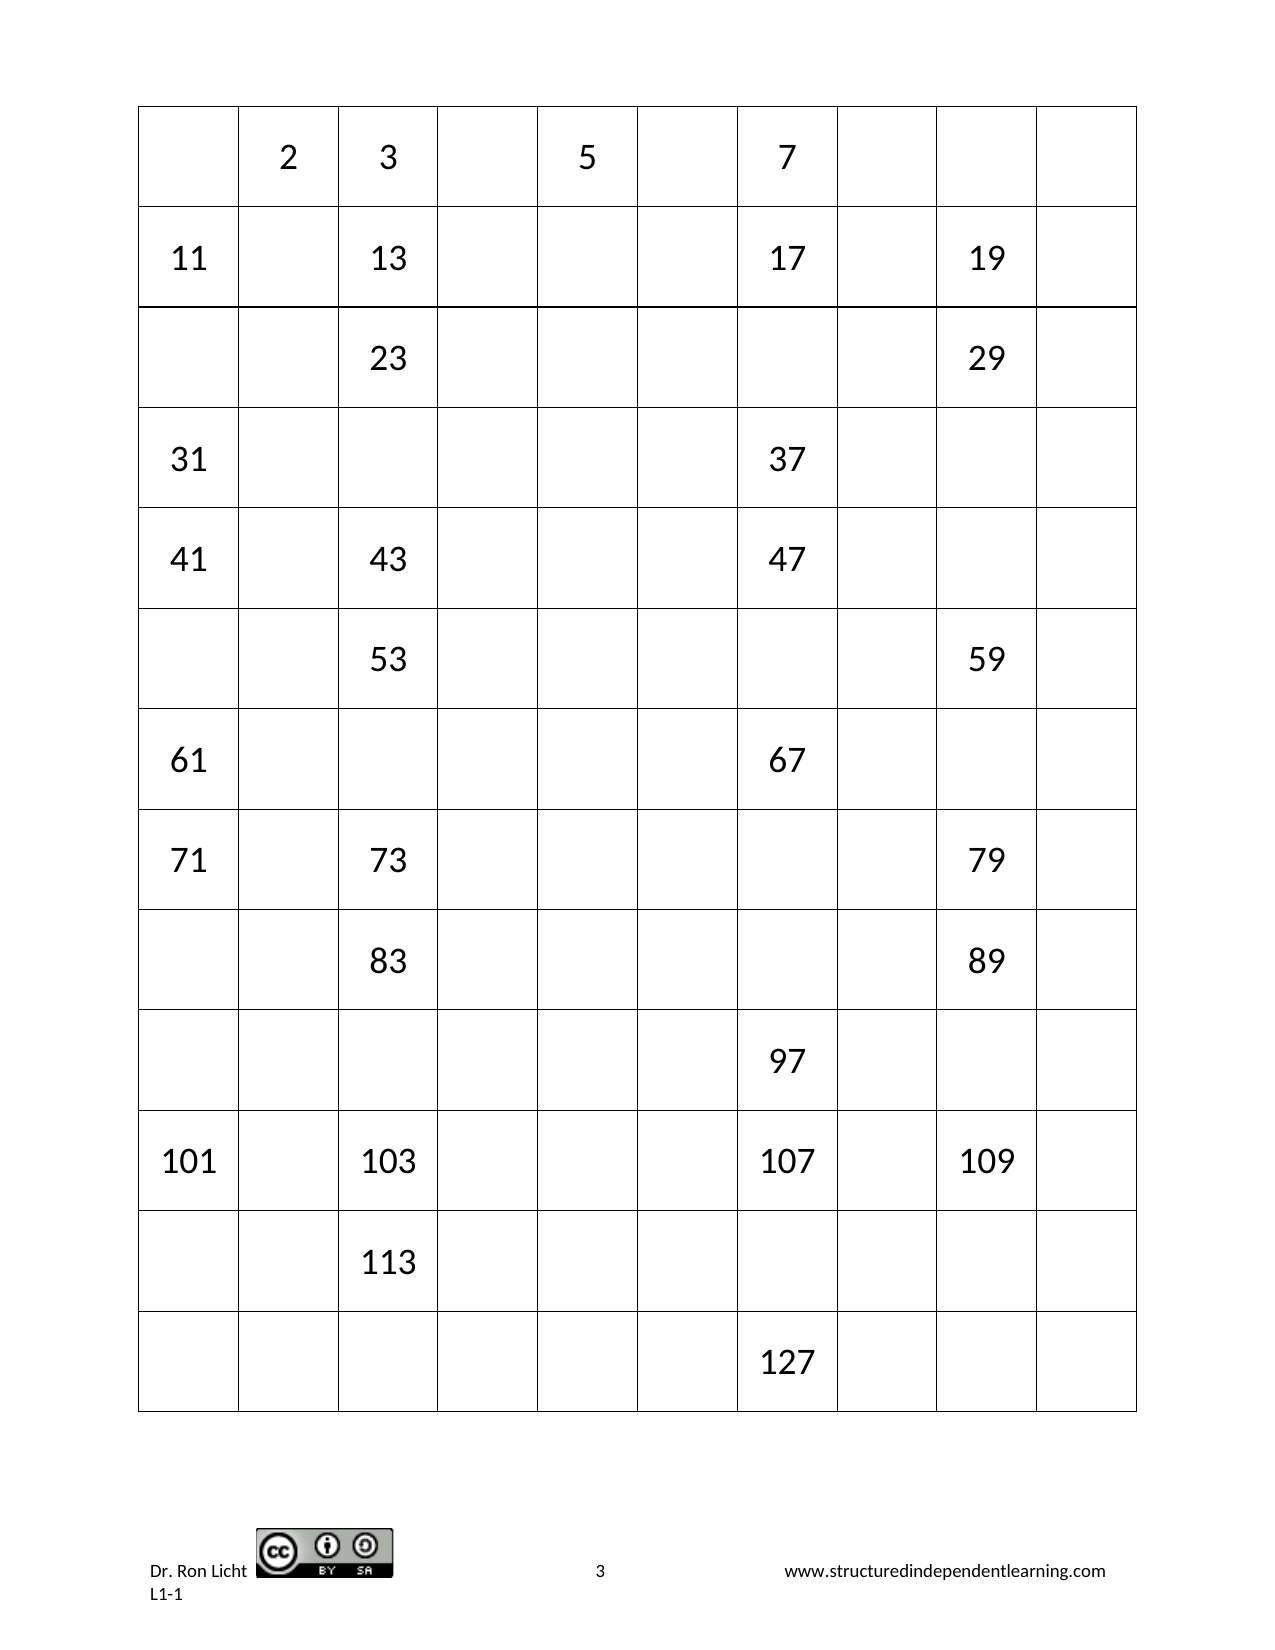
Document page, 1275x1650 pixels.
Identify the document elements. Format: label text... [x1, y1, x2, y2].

table_cell [937, 1010, 1036, 1110]
table_cell 83 [339, 910, 437, 1009]
picture [256, 1528, 394, 1578]
table_cell 59 [937, 609, 1036, 708]
table_cell [239, 709, 338, 808]
table_cell [838, 207, 936, 306]
table_cell [638, 1010, 737, 1110]
table_cell [239, 609, 338, 708]
table_cell [1037, 408, 1136, 507]
table_cell [838, 1010, 936, 1110]
table_cell [838, 910, 936, 1009]
table_cell 101 [139, 1111, 238, 1210]
table_cell [538, 609, 637, 708]
table_cell [438, 408, 537, 507]
table_cell [339, 408, 437, 507]
table_cell 17 [738, 207, 837, 306]
table_cell [239, 1010, 338, 1110]
table_cell 71 [139, 810, 238, 909]
table_cell [538, 810, 637, 909]
table_cell [738, 308, 837, 407]
table_cell [838, 709, 936, 808]
table_cell [239, 308, 338, 407]
table_cell [438, 1211, 537, 1311]
table_cell [538, 1010, 637, 1110]
table_cell [139, 1312, 238, 1411]
table_header [139, 107, 238, 206]
table_cell [638, 709, 737, 808]
table_cell [339, 1312, 437, 1411]
table_cell 127 [738, 1312, 837, 1411]
table_cell [638, 207, 737, 306]
table_cell [139, 1010, 238, 1110]
table_cell [538, 308, 637, 407]
table_cell [538, 508, 637, 608]
table_cell 23 [339, 308, 437, 407]
table_cell [937, 1211, 1036, 1311]
table_cell [638, 1211, 737, 1311]
table_cell [1037, 1111, 1136, 1210]
table_cell [1037, 508, 1136, 608]
table_cell [1037, 709, 1136, 808]
table_cell [738, 910, 837, 1009]
table_cell [738, 810, 837, 909]
table_header [937, 107, 1036, 206]
table_cell [438, 308, 537, 407]
table_cell [838, 308, 936, 407]
table_cell [937, 408, 1036, 507]
table_header [438, 107, 537, 206]
table_cell [838, 609, 936, 708]
table_cell [438, 709, 537, 808]
table_header [838, 107, 936, 206]
table_cell [1037, 910, 1136, 1009]
table_cell [538, 1312, 637, 1411]
table_cell [339, 709, 437, 808]
table_cell [937, 1312, 1036, 1411]
table_cell [838, 1111, 936, 1210]
table_cell [538, 207, 637, 306]
table_cell [738, 609, 837, 708]
table_cell 31 [139, 408, 238, 507]
table_cell [937, 709, 1036, 808]
table_cell [438, 1111, 537, 1210]
table_cell [239, 1312, 338, 1411]
table_cell [838, 810, 936, 909]
table_cell [937, 508, 1036, 608]
table_cell [438, 207, 537, 306]
table_cell 37 [738, 408, 837, 507]
table_cell [838, 408, 936, 507]
table_cell [139, 308, 238, 407]
table_cell 103 [339, 1111, 437, 1210]
table_cell [638, 910, 737, 1009]
table_cell [538, 1111, 637, 1210]
table_cell [538, 910, 637, 1009]
table_cell [638, 810, 737, 909]
table_cell 67 [738, 709, 837, 808]
table_cell [239, 508, 338, 608]
table_cell [239, 207, 338, 306]
table_cell [638, 508, 737, 608]
table_cell 29 [937, 308, 1036, 407]
table_cell 11 [139, 207, 238, 306]
table_header 3 [339, 107, 437, 206]
table_cell [139, 910, 238, 1009]
table_cell 41 [139, 508, 238, 608]
table_cell [1037, 1010, 1136, 1110]
table_cell [438, 508, 537, 608]
table_cell 53 [339, 609, 437, 708]
table_header 2 [239, 107, 338, 206]
table_cell [239, 1111, 338, 1210]
table_cell [339, 1010, 437, 1110]
table_cell [738, 1211, 837, 1311]
table_cell [1037, 1211, 1136, 1311]
table_header 5 [538, 107, 637, 206]
table_cell [438, 609, 537, 708]
table_cell [838, 1211, 936, 1311]
table_cell 13 [339, 207, 437, 306]
table_cell [638, 308, 737, 407]
table_cell 61 [139, 709, 238, 808]
table_cell [838, 1312, 936, 1411]
table_header [1037, 107, 1136, 206]
table_cell 107 [738, 1111, 837, 1210]
table_cell 79 [937, 810, 1036, 909]
table_cell 43 [339, 508, 437, 608]
table_cell [1037, 609, 1136, 708]
table_cell [438, 1010, 537, 1110]
table_cell [139, 1211, 238, 1311]
table_cell 113 [339, 1211, 437, 1311]
table_cell [1037, 810, 1136, 909]
table_cell [1037, 308, 1136, 407]
table_cell [239, 910, 338, 1009]
table_cell 73 [339, 810, 437, 909]
table_cell [239, 1211, 338, 1311]
table_cell 97 [738, 1010, 837, 1110]
table_cell [438, 810, 537, 909]
table_cell [1037, 1312, 1136, 1411]
table_cell [638, 609, 737, 708]
table_cell [438, 910, 537, 1009]
table_cell [239, 810, 338, 909]
table_cell [438, 1312, 537, 1411]
table_cell [638, 1111, 737, 1210]
table_cell [538, 1211, 637, 1311]
table_cell 89 [937, 910, 1036, 1009]
table_cell [139, 609, 238, 708]
table_cell [638, 408, 737, 507]
table_cell [1037, 207, 1136, 306]
table_cell 19 [937, 207, 1036, 306]
table_cell 47 [738, 508, 837, 608]
table_cell [838, 508, 936, 608]
table_cell [538, 408, 637, 507]
table_header 7 [738, 107, 837, 206]
table_cell 109 [937, 1111, 1036, 1210]
table_cell [638, 1312, 737, 1411]
table_cell [239, 408, 338, 507]
table_header [638, 107, 737, 206]
table_cell [538, 709, 637, 808]
